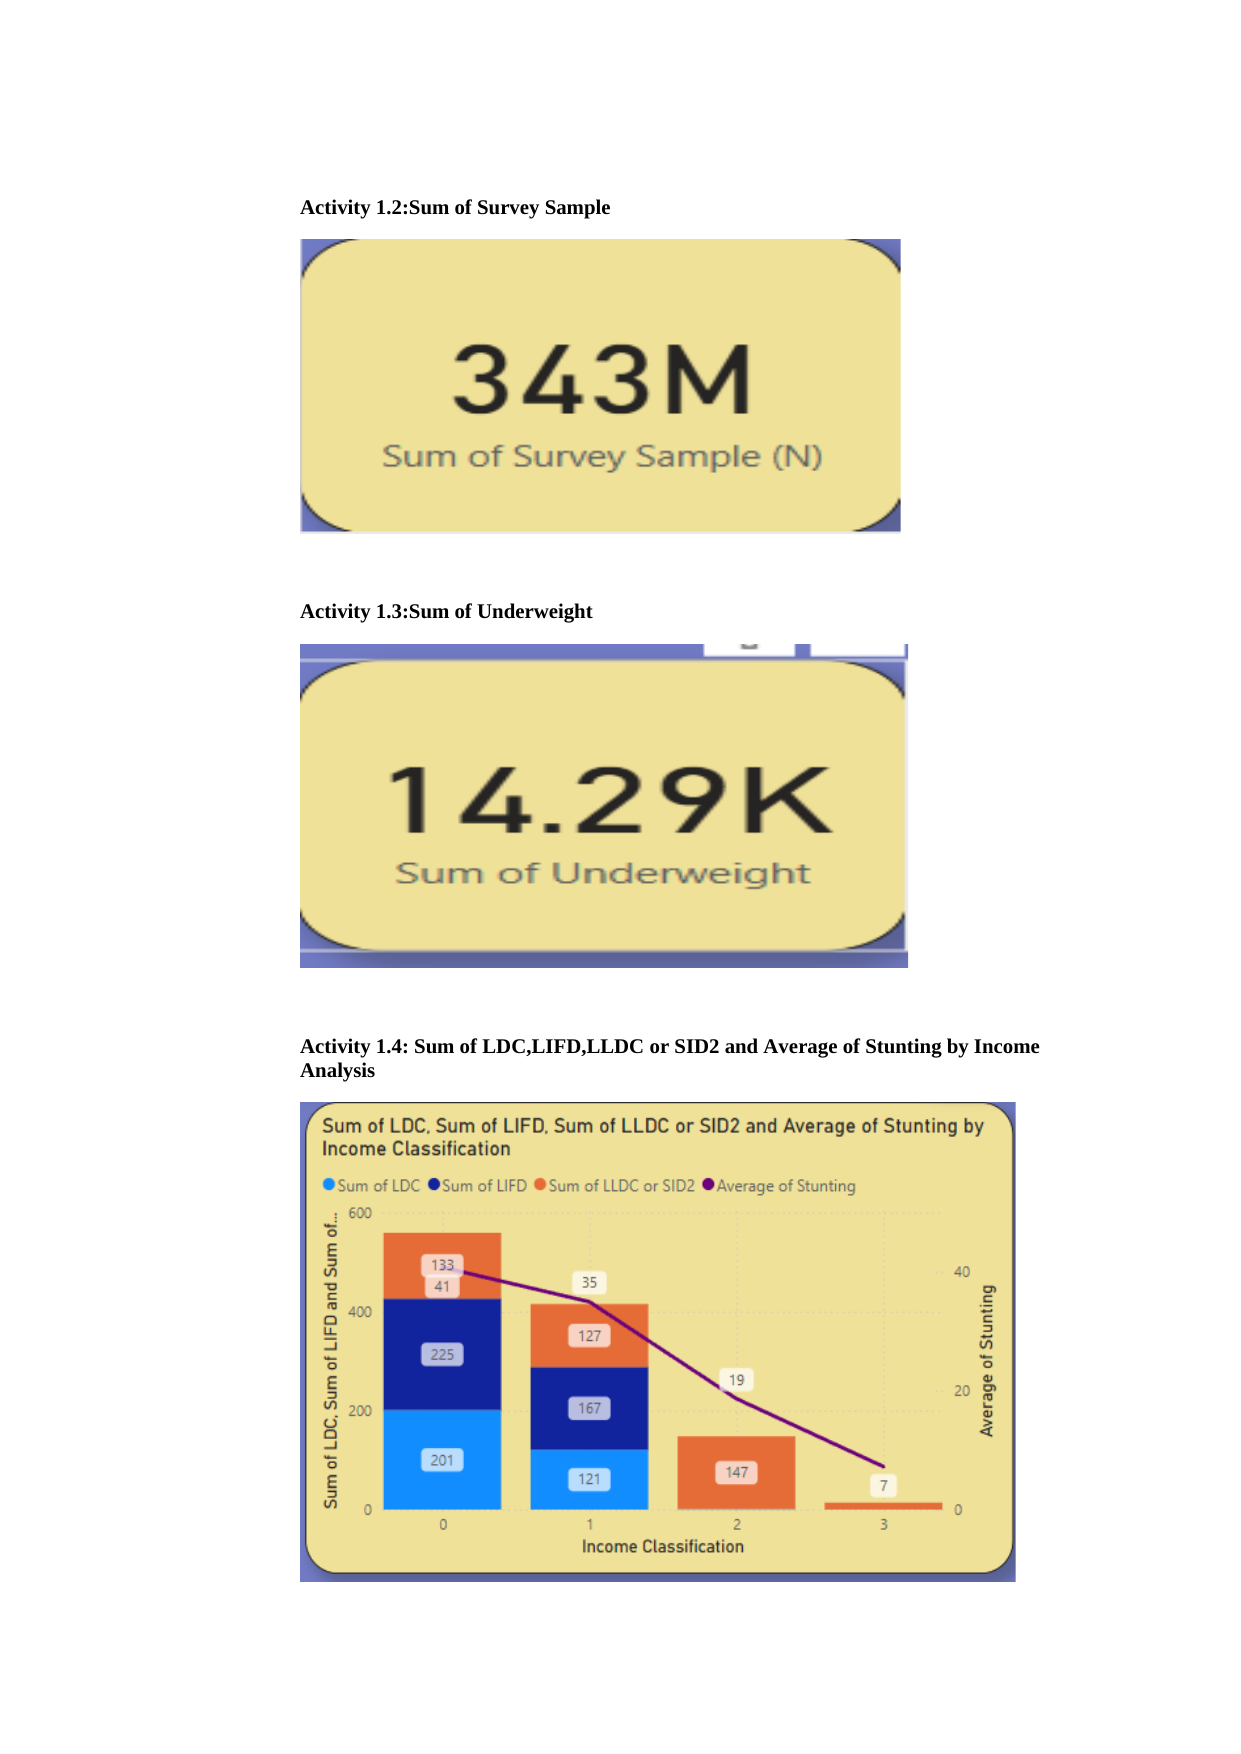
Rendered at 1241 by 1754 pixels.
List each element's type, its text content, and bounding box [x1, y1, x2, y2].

picture [300, 239, 901, 534]
text Activity 1.3:Sum of Underweight [300, 599, 1090, 623]
picture [300, 644, 909, 968]
picture [300, 1102, 1016, 1582]
text Activity 1.2:Sum of Survey Sample [300, 195, 1090, 219]
text Activity 1.4: Sum of LDC,LIFD,LLDC or SID2 and Average of Stunting by Income Analysis [300, 1034, 1090, 1082]
